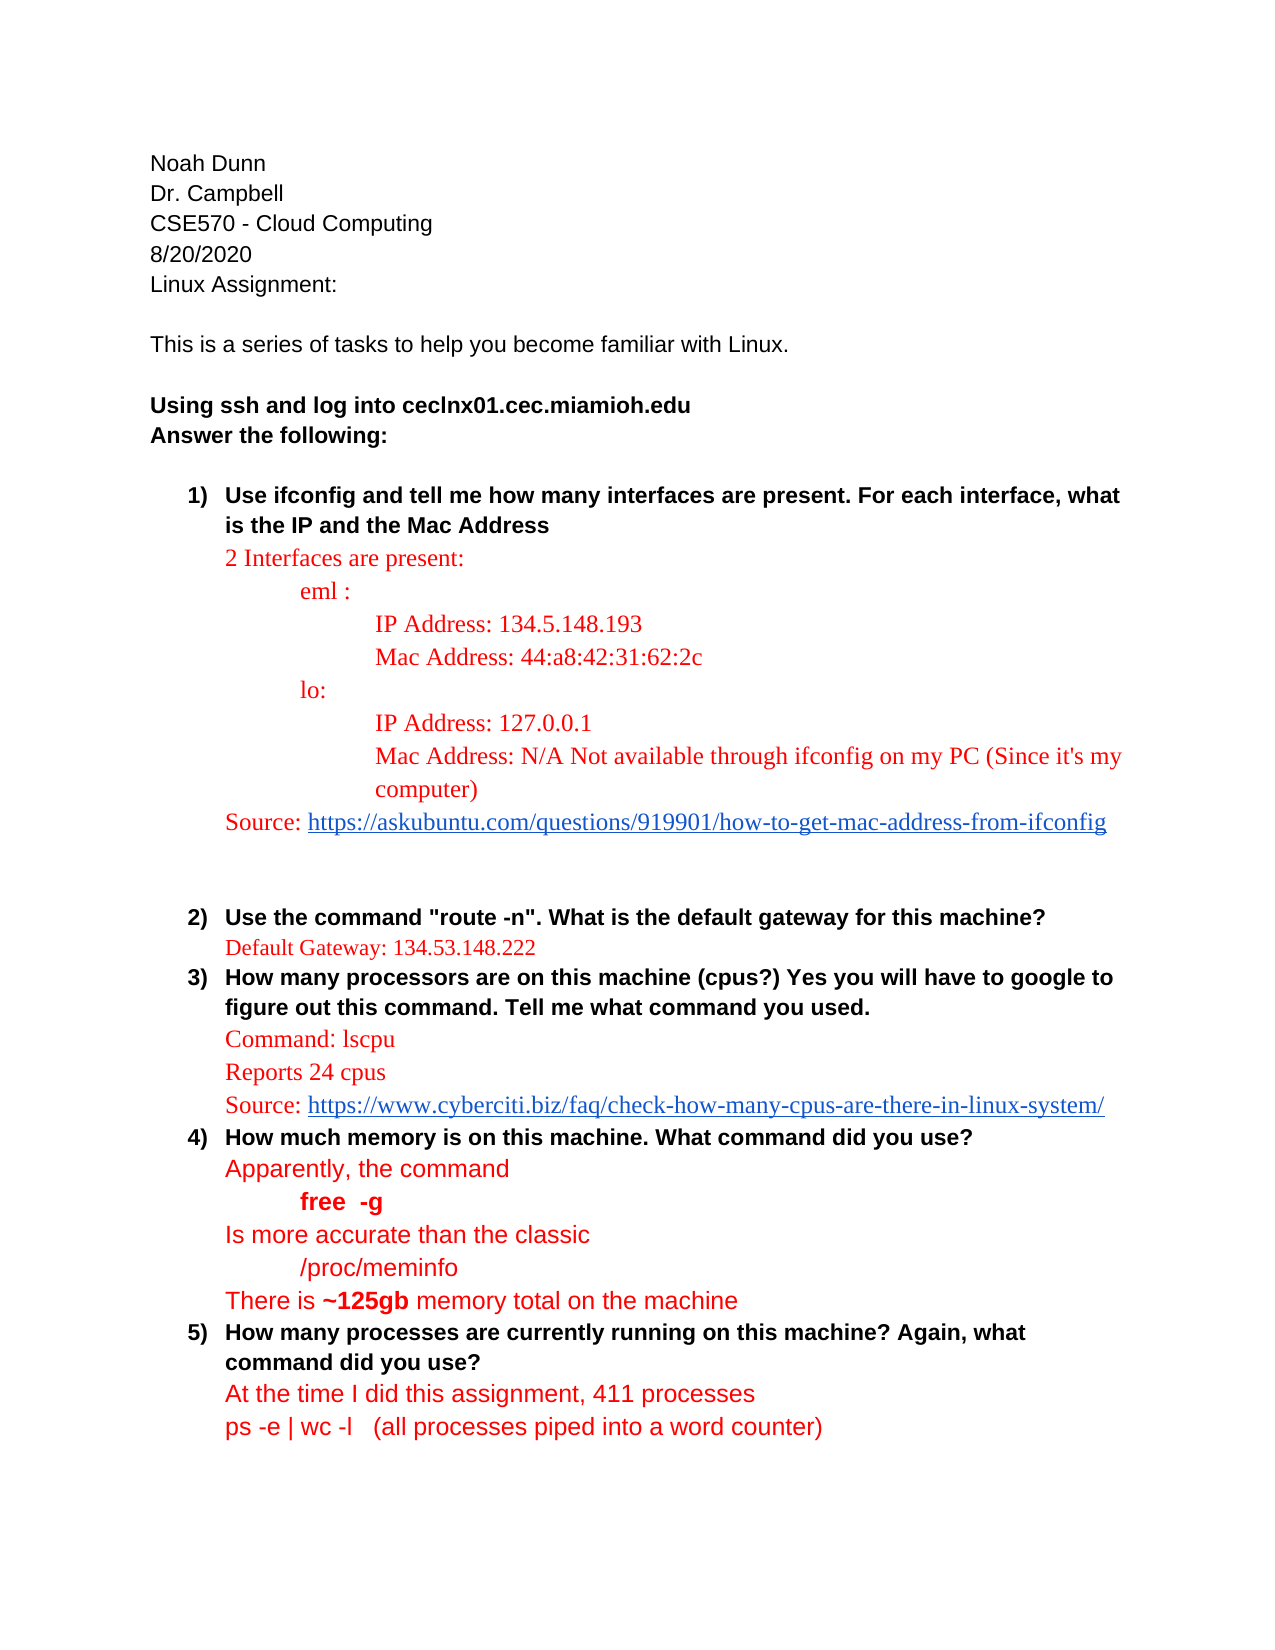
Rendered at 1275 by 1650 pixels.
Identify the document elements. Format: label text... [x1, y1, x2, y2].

text Default Gateway: 134.53.148.222 [225, 934, 1125, 960]
text eml : [225, 576, 1125, 604]
text Apparently, the command [225, 1154, 1125, 1182]
text This is a series of tasks to help you become familiar with Linux. [150, 331, 1125, 358]
text Source: https://www.cyberciti.biz/faq/check-how-many-cpus-are-there-in-linux-system/ [225, 1091, 1125, 1119]
text ps -e | wc -l (all processes piped into a word counter) [150, 1412, 1125, 1441]
text Command: lscpu [225, 1024, 1125, 1053]
list How many processes are currently running on this machine? Again, what command did you use? [187, 1319, 1125, 1375]
text At the time I did this assignment, 411 processes [150, 1379, 1125, 1408]
list How many processors are on this machine (cpus?) Yes you will have to google to figure out this command. Tell me what command you used. [187, 964, 1125, 1021]
list Use the command "route -n". What is the default gateway for this machine? [187, 903, 1125, 930]
text Using ssh and log into ceclnx01.cec.miamioh.edu [150, 392, 1125, 418]
text IP Address: 134.5.148.193 [300, 609, 1125, 637]
text lo: [300, 675, 1125, 703]
text /proc/meminfo [225, 1253, 1125, 1282]
list Use ifconfig and tell me how many interfaces are present. For each interface, what is the IP and the Mac Address [187, 482, 1125, 539]
text Mac Address: 44:a8:42:31:62:2c [300, 642, 1125, 671]
text Source: https://askubuntu.com/questions/919901/how-to-get-mac-address-from-ifconfig [150, 807, 1125, 836]
text computer) [300, 774, 1125, 803]
text Answer the following: [150, 422, 1125, 448]
text CSE570 - Cloud Computing [150, 210, 1125, 237]
text 8/20/2020 [150, 241, 1125, 267]
text There is ~125gb memory total on the machine [150, 1286, 1125, 1314]
text 2 Interfaces are present: [225, 543, 1125, 571]
text Mac Address: N/A Not available through ifconfig on my PC (Since it's my [300, 741, 1125, 769]
text Dr. Campbell [150, 180, 1125, 207]
text Linux Assignment: [150, 271, 1125, 297]
text Is more accurate than the classic [225, 1220, 1125, 1248]
text IP Address: 127.0.0.1 [300, 708, 1125, 737]
text Reports 24 cpus [225, 1057, 1125, 1086]
text free -g [225, 1187, 1125, 1216]
text Noah Dunn [150, 150, 1125, 176]
list How much memory is on this machine. What command did you use? [187, 1123, 1125, 1150]
